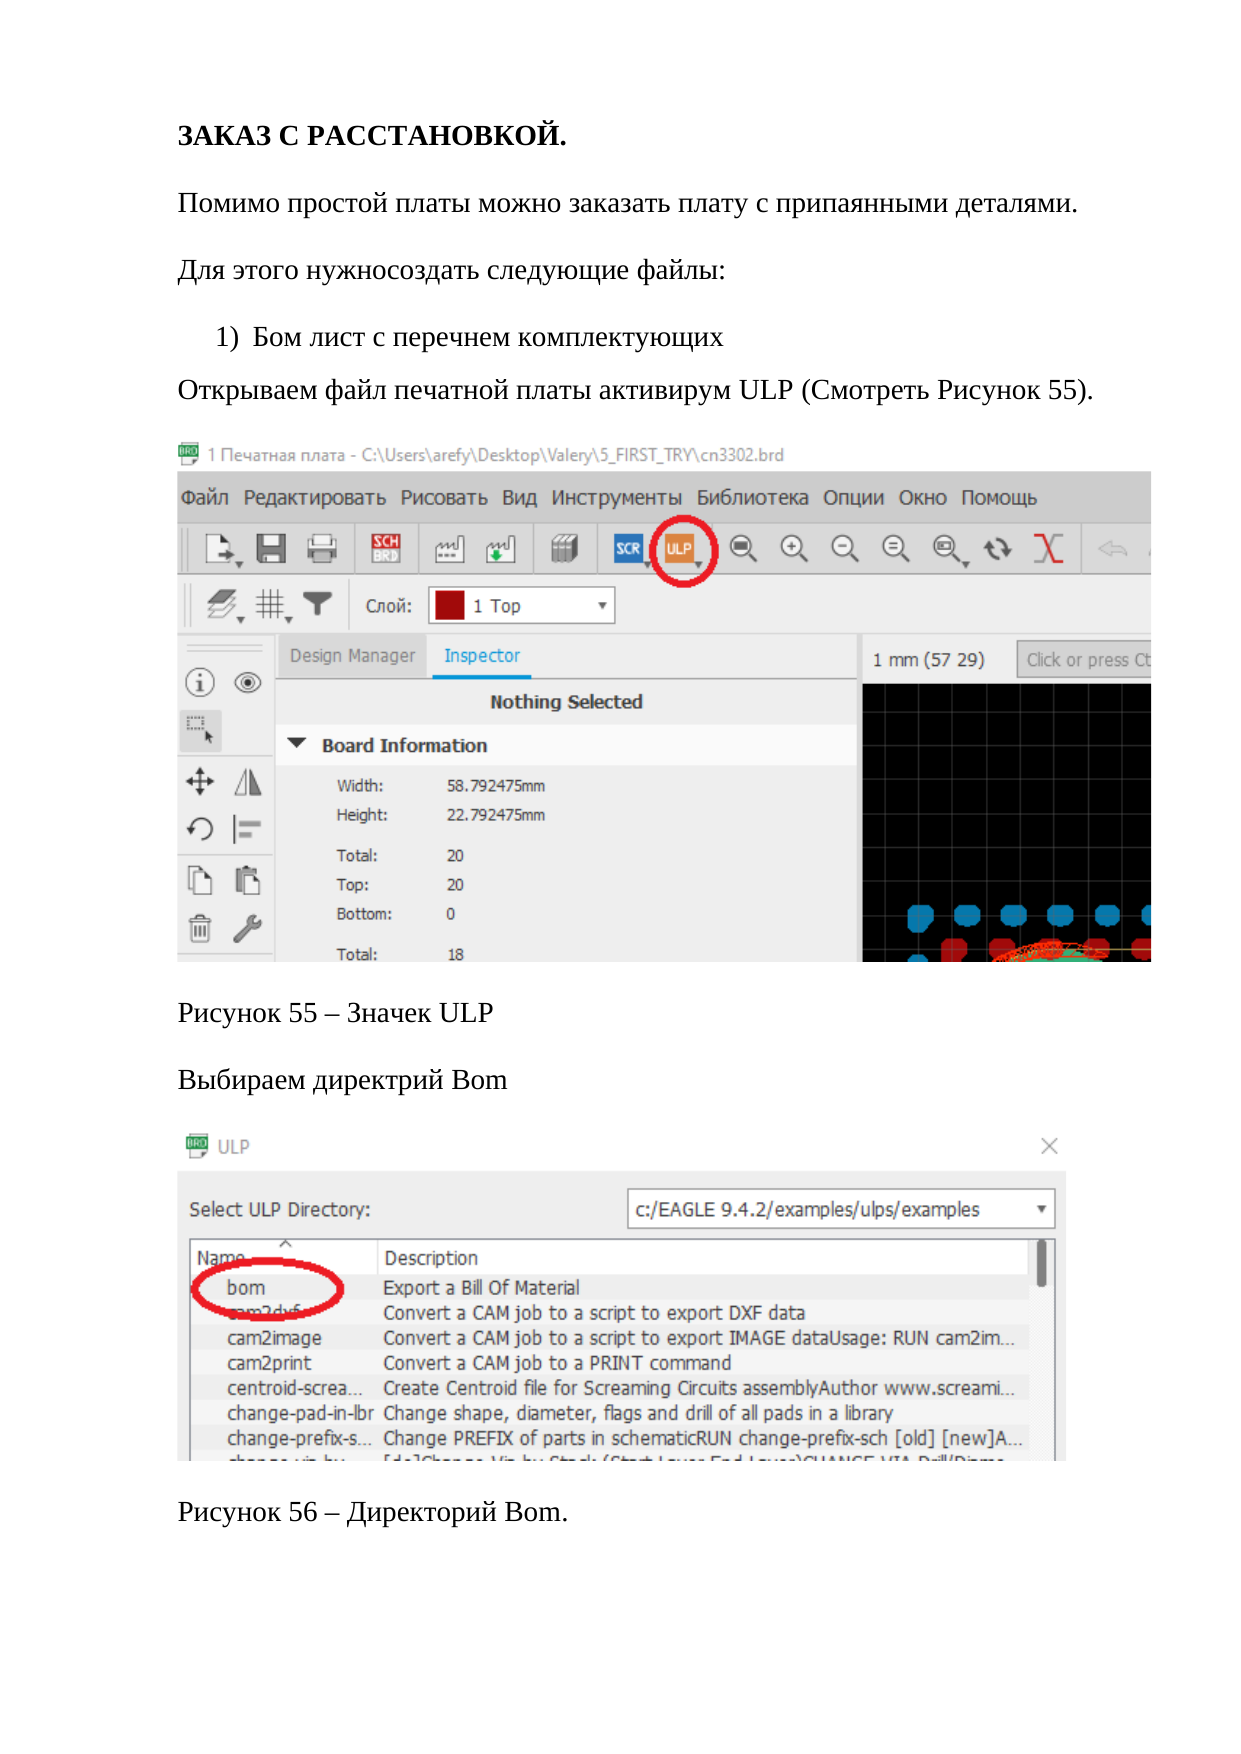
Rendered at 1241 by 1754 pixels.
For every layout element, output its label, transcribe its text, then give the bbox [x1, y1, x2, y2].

text Рисунок 55 – Значек ULP [177, 995, 1152, 1029]
list Бом лист с перечнем комплектующих [215, 319, 1152, 353]
picture [177, 1129, 1067, 1461]
picture [177, 438, 1152, 962]
text Для этого нужносоздать следующие файлы: [177, 252, 1152, 286]
text Открываем файл печатной платы активирум ULP (Смотреть Рисунок 55). [177, 372, 1152, 406]
subtitle Заказ с расстановкой. [177, 118, 1152, 152]
text Выбираем директрий Bom [177, 1062, 1152, 1096]
text Рисунок 56 – Директорий Bom. [177, 1494, 1152, 1527]
text Помимо простой платы можно заказать плату с припаянными деталями. [177, 185, 1152, 219]
